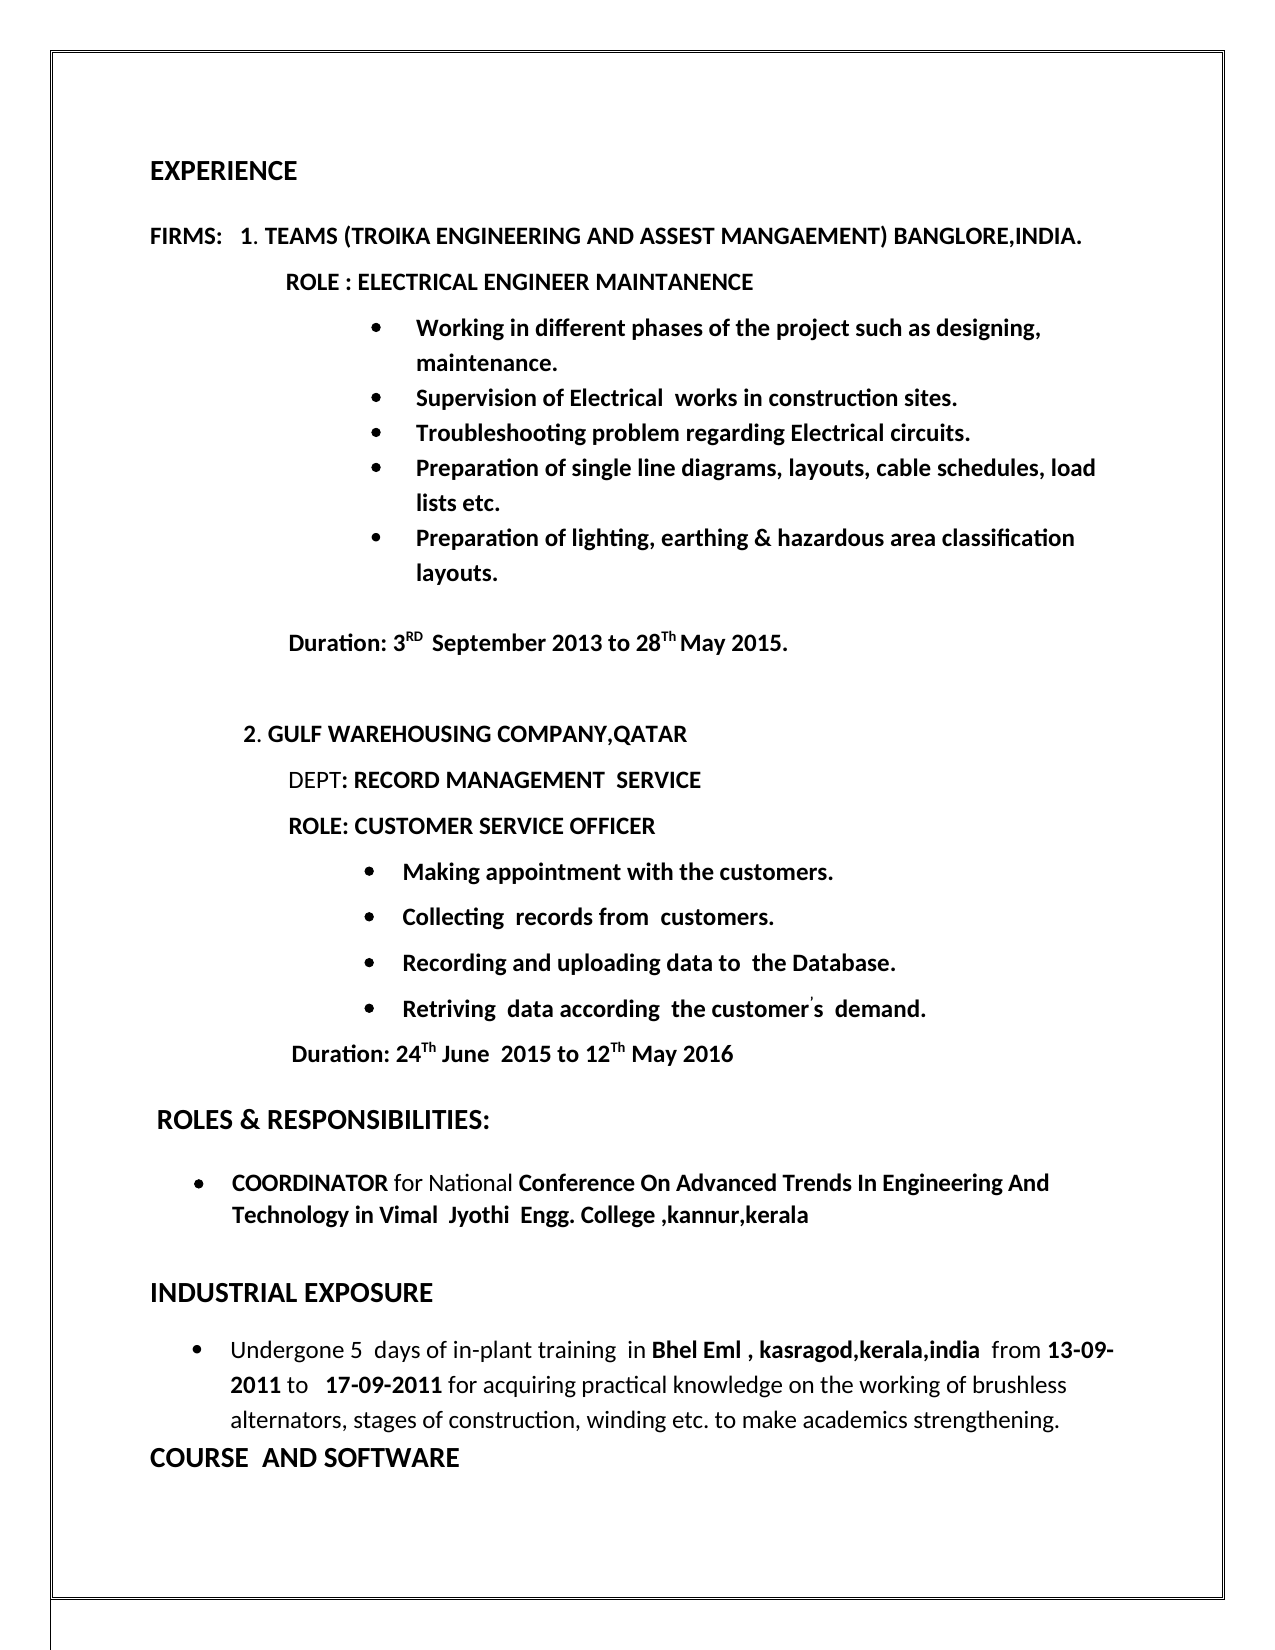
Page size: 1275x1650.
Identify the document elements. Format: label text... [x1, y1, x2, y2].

text ROLES & RESPONSIBILITIES: [150, 1101, 1125, 1137]
list COORDINATOR for National Conference On Advanced Trends In Engineering And Technology in Vimal Jyothi Engg. College ,kannur,kerala [194, 1167, 1125, 1231]
text Duration: 24Th June 2015 to 12Th May 2016 [150, 1038, 1038, 1069]
list Recording and uploading data to the Database. [365, 947, 1006, 978]
text FIRMS: 1. TEAMS (TROIKA ENGINEERING AND ASSEST MANGAEMENT) BANGLORE,INDIA. [150, 221, 1125, 251]
list Undergone 5 days of in-plant training in Bhel Eml , kasragod,kerala,india from 13-09-2011 to 17-09-2011 for acquiring practical knowledge on the working of brushless alternators, stages of construction, winding etc. to make academics strengthening. [193, 1334, 1125, 1435]
text 2. GULF WAREHOUSING COMPANY,QATAR [209, 718, 1125, 749]
list Troubleshooting problem regarding Electrical circuits. [372, 417, 1125, 447]
list Making appointment with the customers. [365, 856, 1068, 886]
text ROLE: CUSTOMER SERVICE OFFICER [209, 810, 1125, 840]
text COURSE AND SOFTWARE [150, 1439, 1125, 1475]
text Duration: 3RD September 2013 to 28Th May 2015. [209, 627, 1125, 657]
list Supervision of Electrical works in construction sites. [372, 382, 1125, 412]
list Retriving data according the customer’s demand. [365, 993, 1038, 1023]
text DEPT: RECORD MANAGEMENT SERVICE [209, 764, 1125, 795]
list Preparation of lighting, earthing & hazardous area classification layouts. [372, 522, 1125, 587]
text ROLE : ELECTRICAL ENGINEER MAINTANENCE [150, 266, 1125, 297]
list Collecting records from customers. [365, 901, 1083, 932]
list Working in different phases of the project such as designing, maintenance. [372, 312, 1125, 377]
text INDUSTRIAL EXPOSURE [150, 1274, 1125, 1309]
text EXPERIENCE [150, 152, 1125, 187]
list Preparation of single line diagrams, layouts, cable schedules, load lists etc. [372, 452, 1125, 517]
